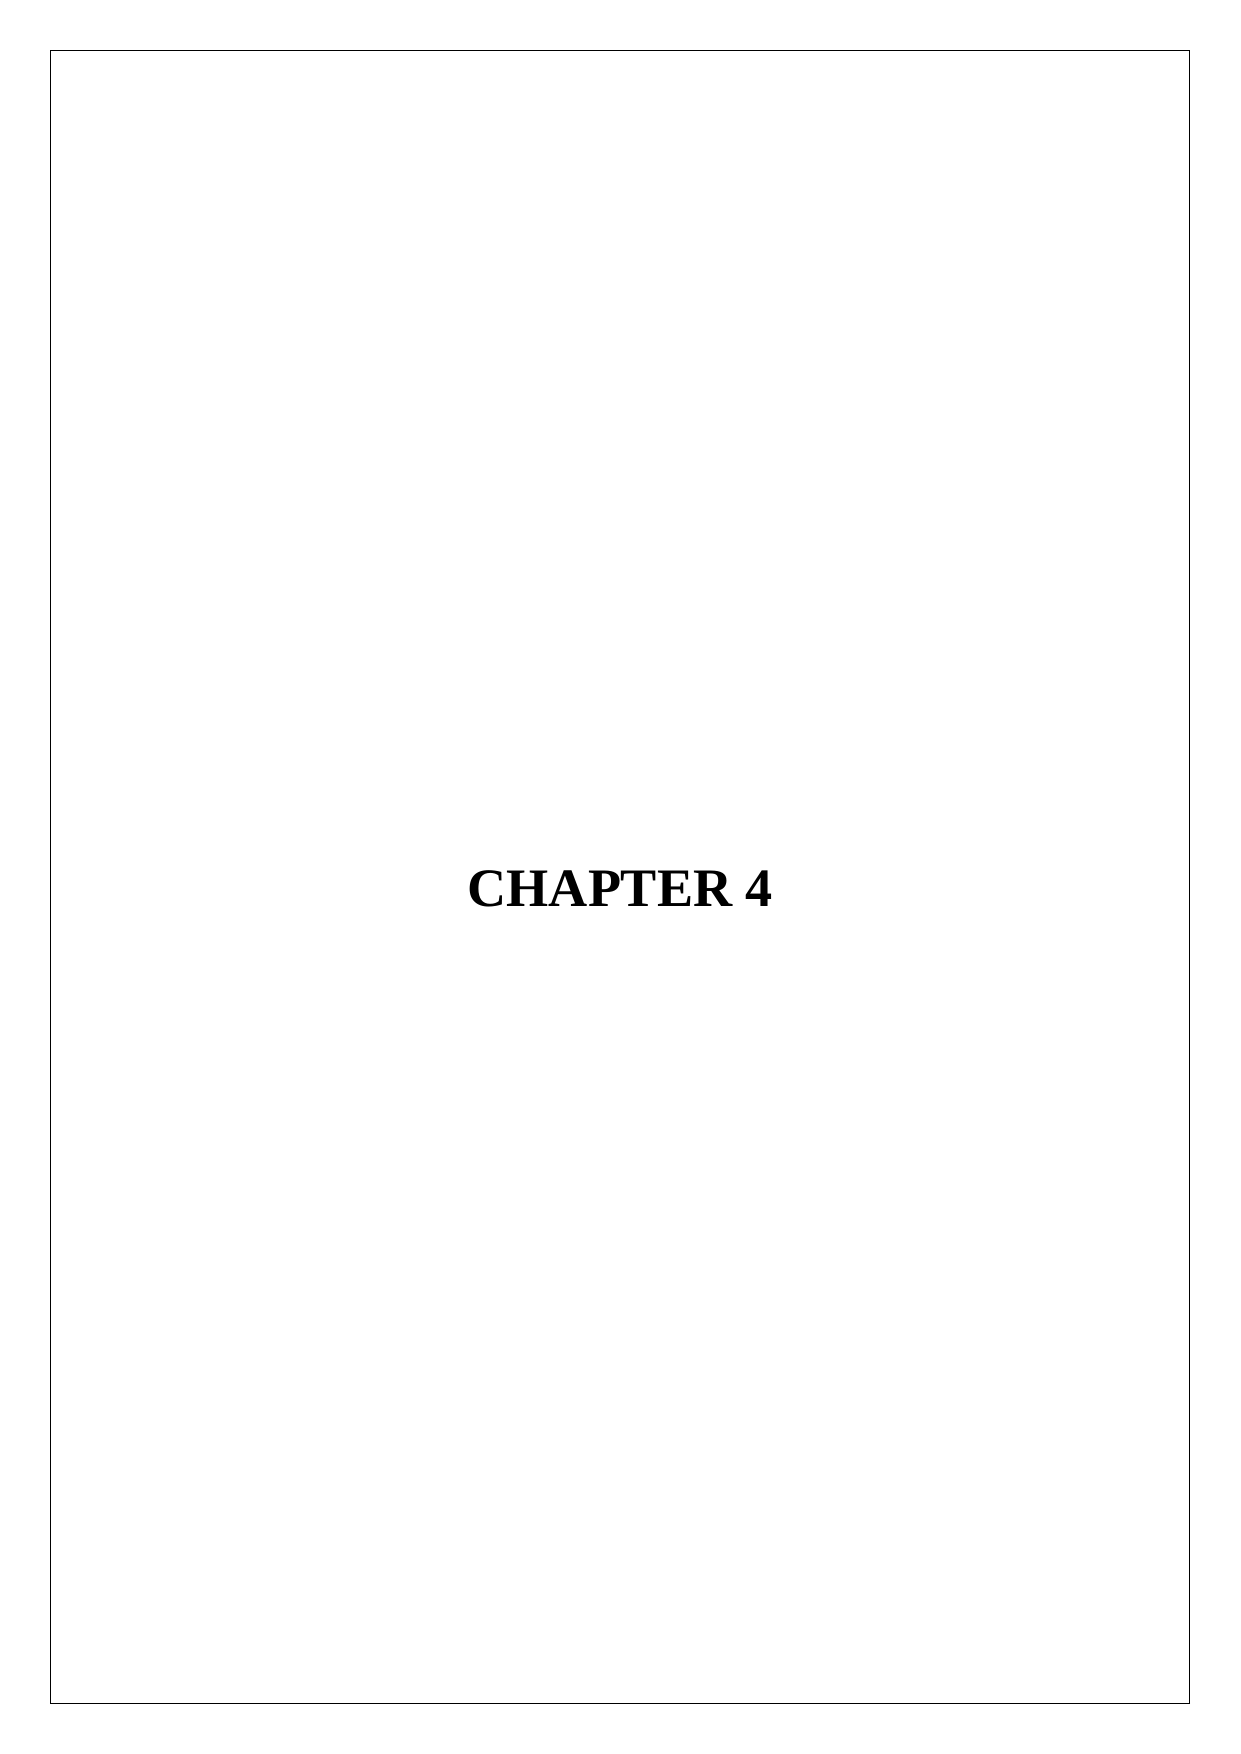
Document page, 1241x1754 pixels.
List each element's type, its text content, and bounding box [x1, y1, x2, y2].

text CHAPTER 4 [150, 856, 1090, 918]
